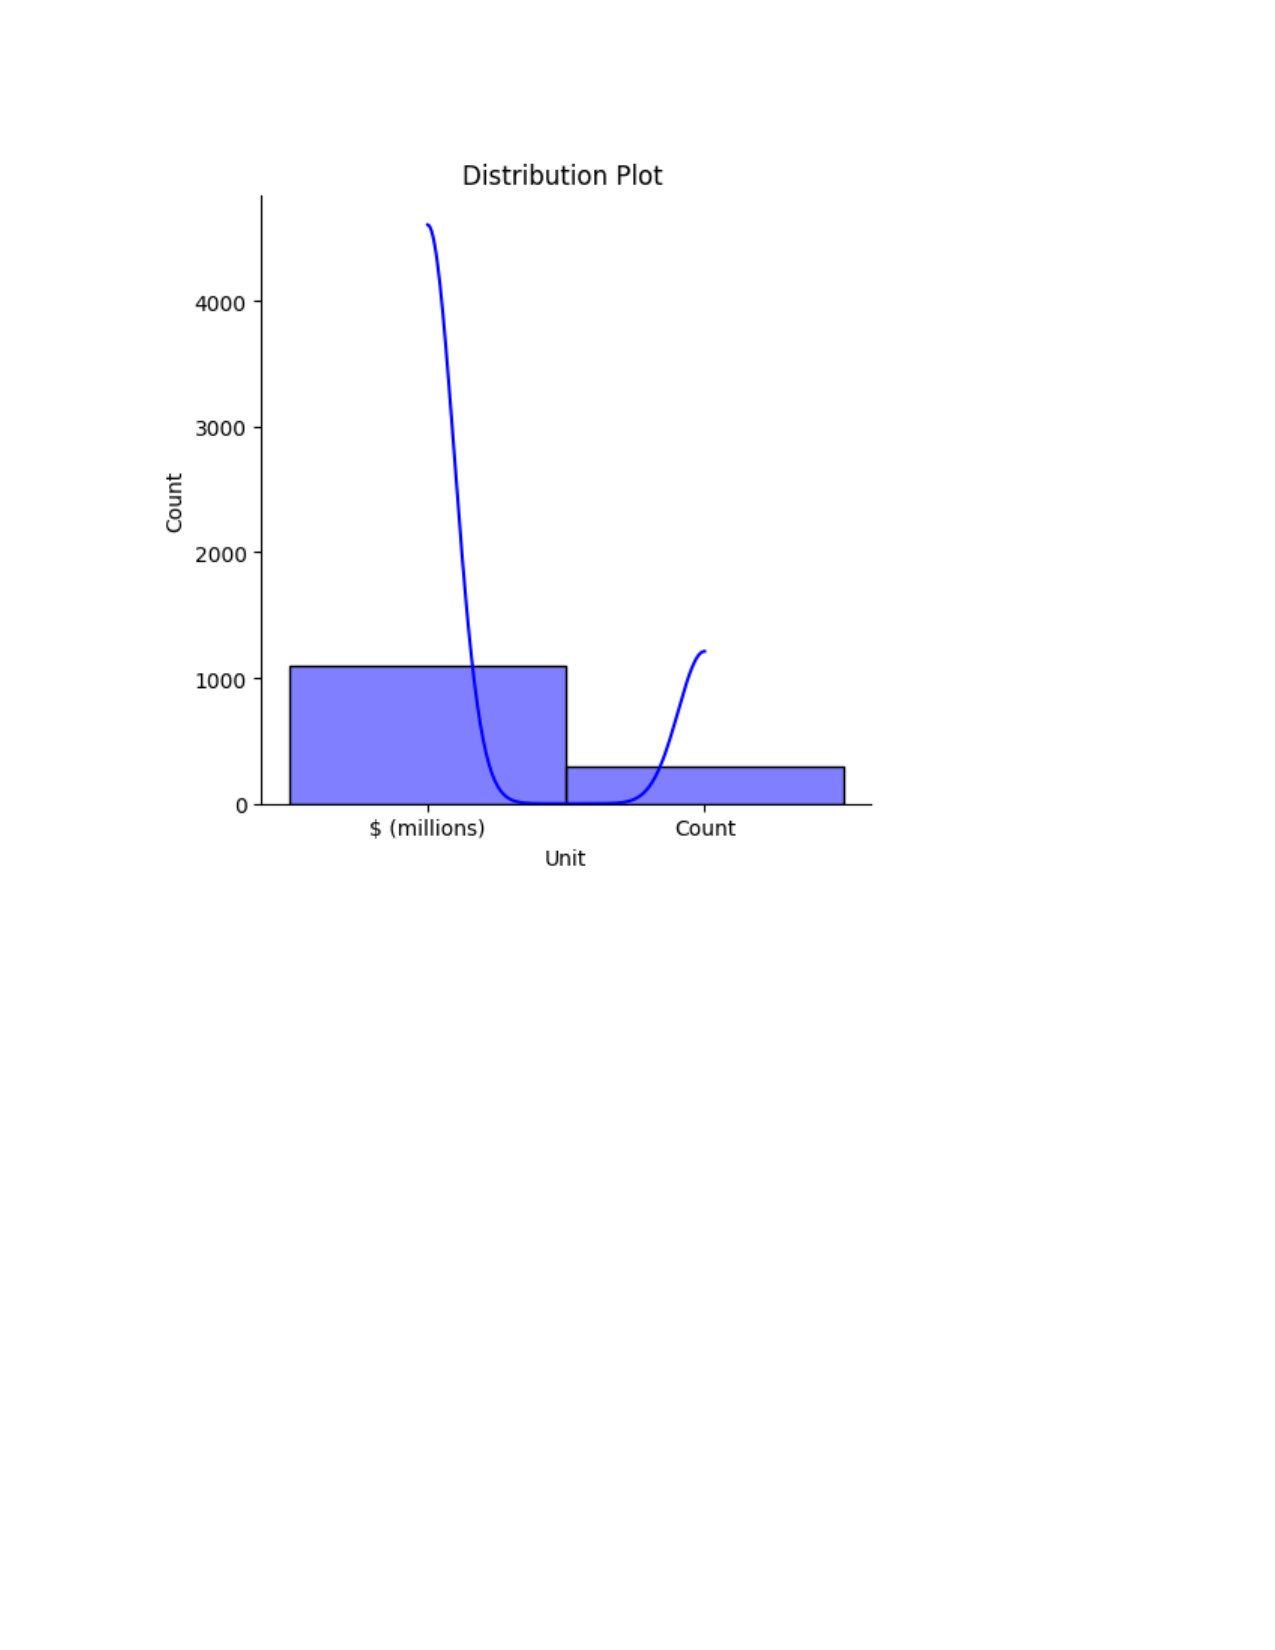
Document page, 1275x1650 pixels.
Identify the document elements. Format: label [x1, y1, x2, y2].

picture [150, 150, 886, 884]
